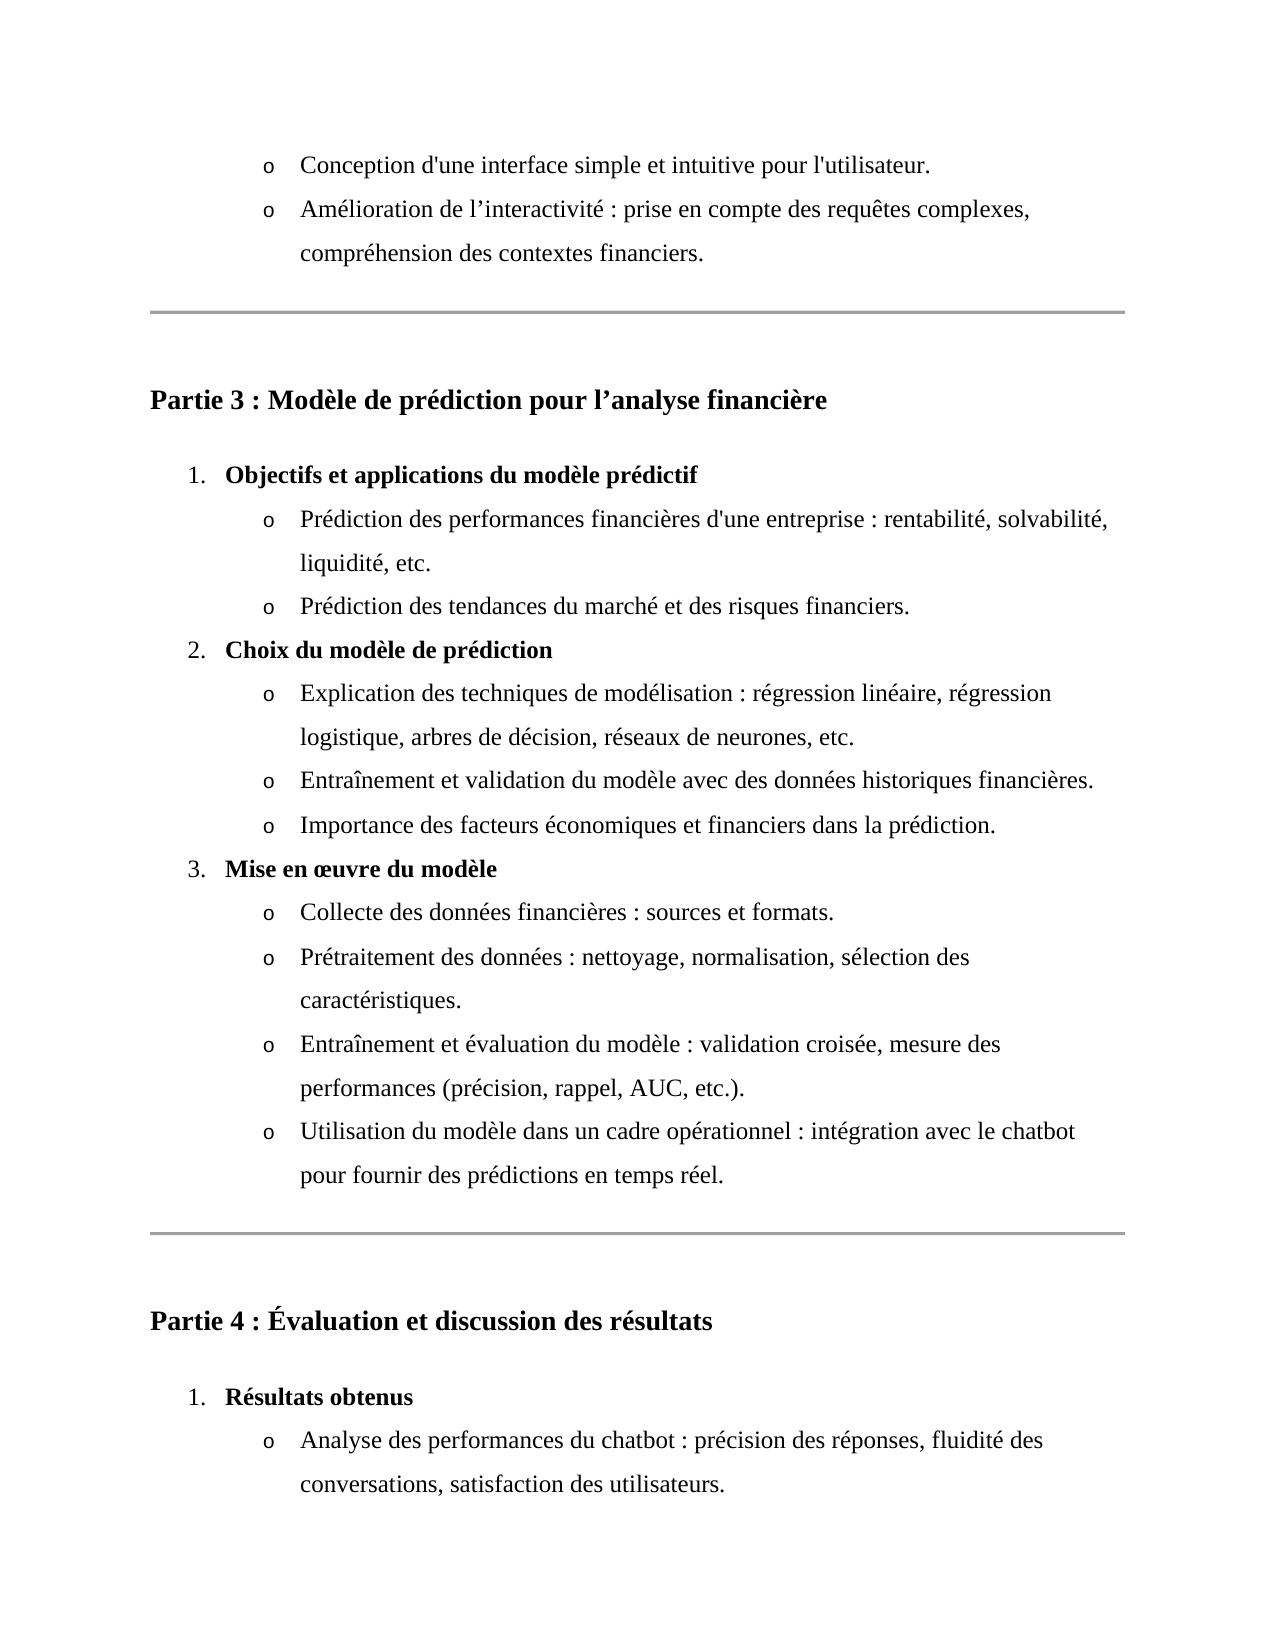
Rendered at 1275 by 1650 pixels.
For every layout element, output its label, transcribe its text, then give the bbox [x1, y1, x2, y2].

list Importance des facteurs économiques et financiers dans la prédiction. [262, 810, 1125, 839]
list Résultats obtenus [187, 1382, 1125, 1411]
text Partie 3 : Modèle de prédiction pour l’analyse financière [150, 383, 1125, 415]
text Partie 4 : Évaluation et discussion des résultats [150, 1304, 1125, 1337]
list Prétraitement des données : nettoyage, normalisation, sélection des caractéristiques. [262, 942, 1125, 1014]
list Utilisation du modèle dans un cadre opérationnel : intégration avec le chatbot pour fournir des prédictions en temps réel. [262, 1116, 1125, 1188]
list Mise en œuvre du modèle [187, 854, 1125, 883]
list Prédiction des performances financières d'une entreprise : rentabilité, solvabilité, liquidité, etc. [262, 504, 1125, 576]
list Explication des techniques de modélisation : régression linéaire, régression logistique, arbres de décision, réseaux de neurones, etc. [262, 678, 1125, 751]
list Prédiction des tendances du marché et des risques financiers. [262, 591, 1125, 620]
list Choix du modèle de prédiction [187, 635, 1125, 664]
list Analyse des performances du chatbot : précision des réponses, fluidité des conversations, satisfaction des utilisateurs. [262, 1425, 1125, 1498]
list Amélioration de l’interactivité : prise en compte des requêtes complexes, compréhension des contextes financiers. [262, 194, 1125, 267]
list Objectifs et applications du modèle prédictif [187, 461, 1125, 489]
list Conception d'une interface simple et intuitive pour l'utilisateur. [262, 150, 1125, 179]
list Collecte des données financières : sources et formats. [262, 897, 1125, 927]
list Entraînement et validation du modèle avec des données historiques financières. [262, 765, 1125, 795]
list Entraînement et évaluation du modèle : validation croisée, mesure des performances (précision, rappel, AUC, etc.). [262, 1029, 1125, 1101]
